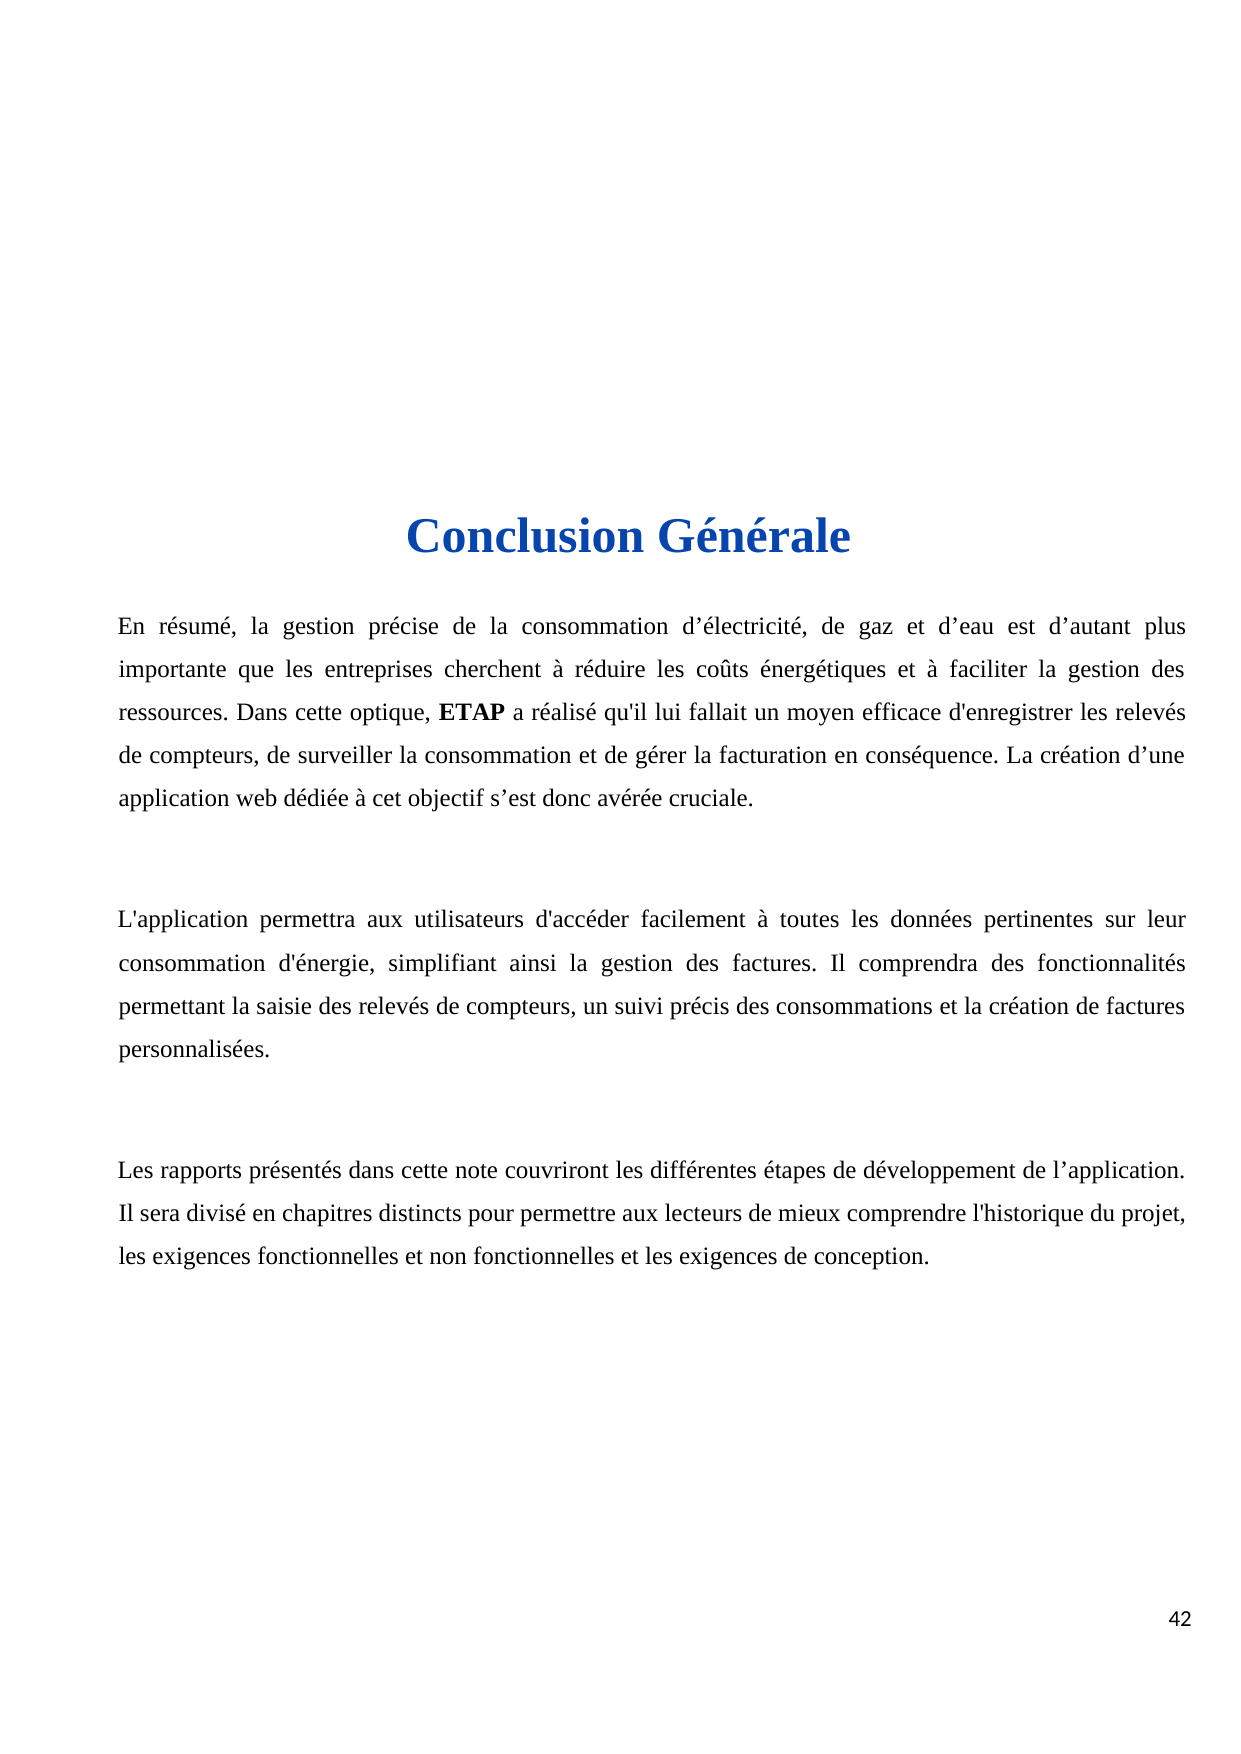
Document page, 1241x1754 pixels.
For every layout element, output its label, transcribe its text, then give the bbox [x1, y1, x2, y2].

picture [105, 149, 1173, 724]
text Dans ce chapitre on a détaillé les interfaces de l’application ainsi on a précisé les environnements logiciels et matériels. [119, 873, 1191, 945]
